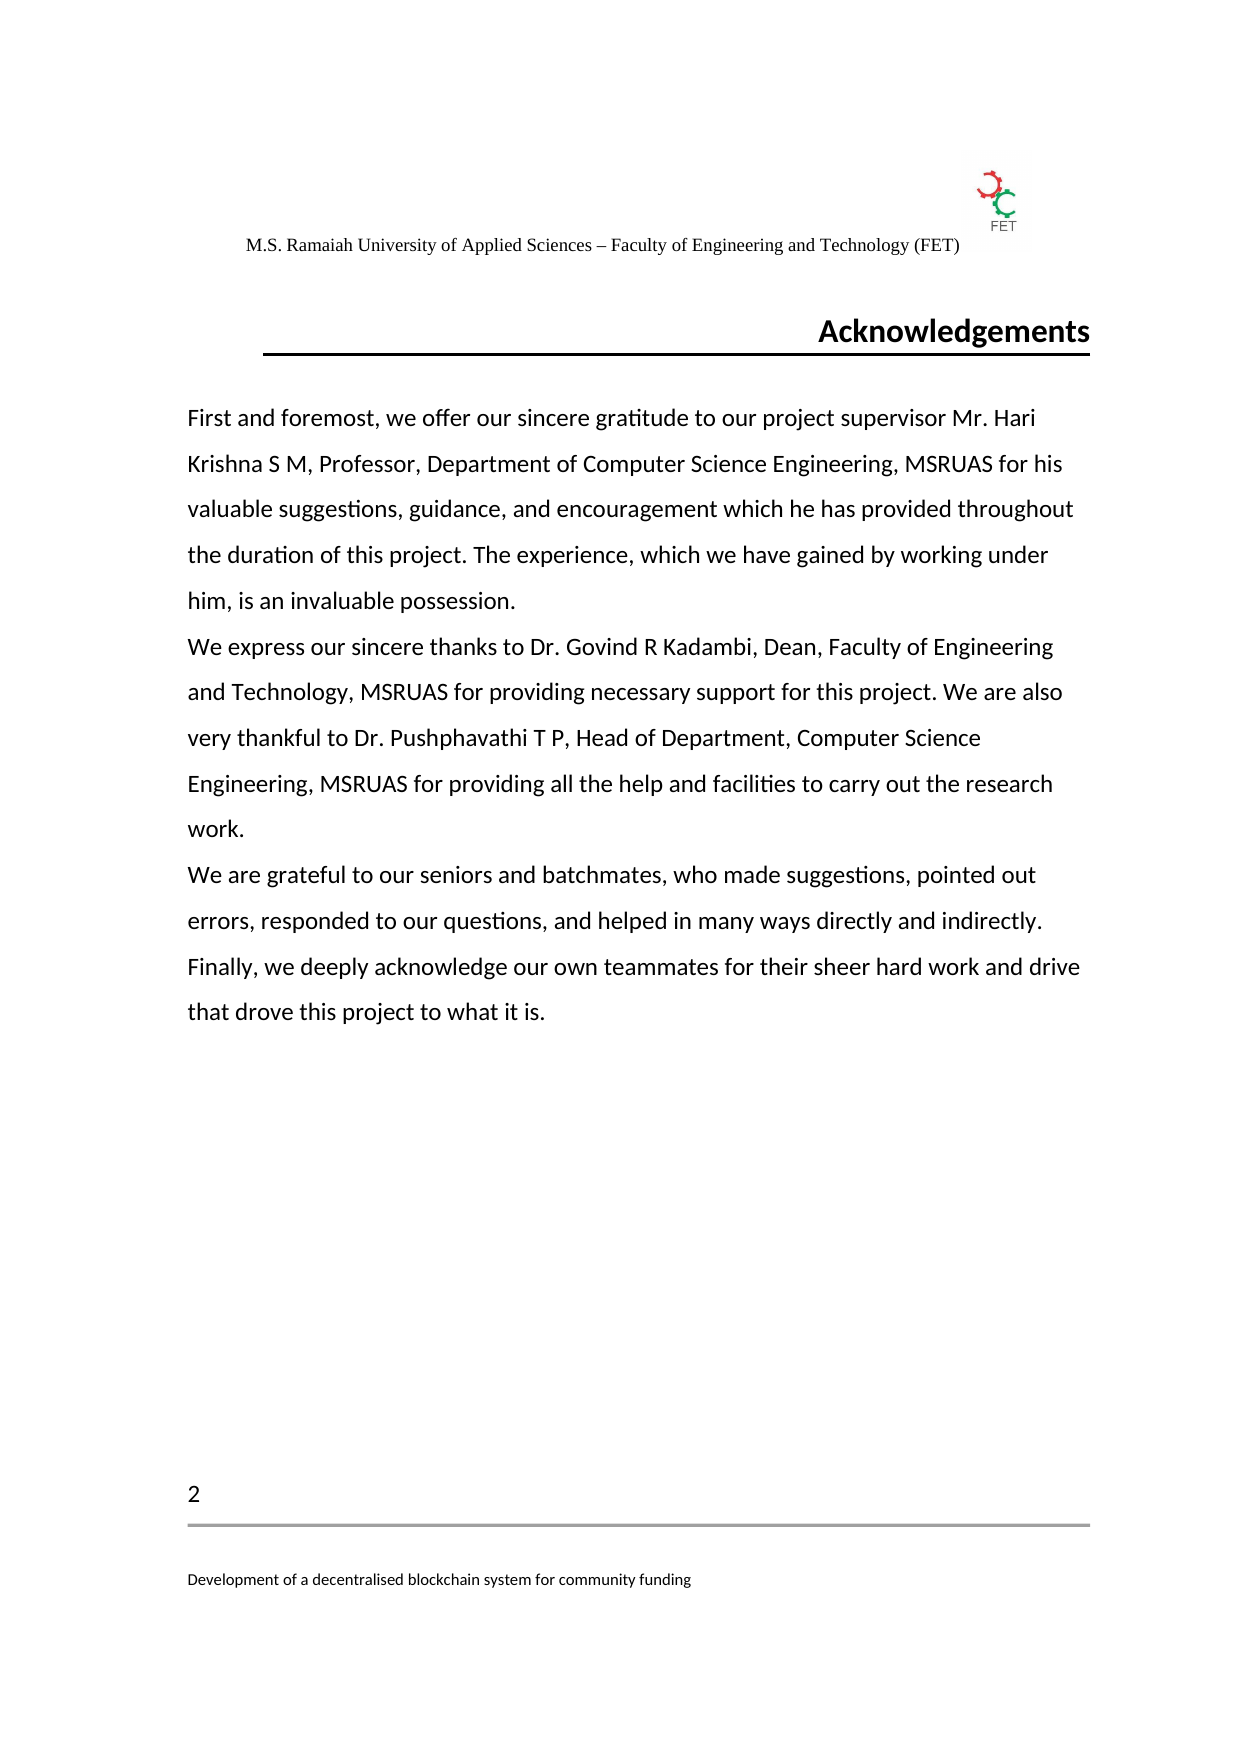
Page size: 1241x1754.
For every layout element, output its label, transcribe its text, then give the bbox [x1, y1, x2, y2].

picture [960, 150, 1033, 252]
text First and foremost, we offer our sincere gratitude to our project supervisor Mr. Hari Krishna S M, Professor, Department of Computer Science Engineering, MSRUAS for his valuable suggestions, guidance, and encouragement which he has provided throughout the duration of this project. The experience, which we have gained by working under him, is an invaluable possession. [187, 402, 1090, 616]
text We express our sincere thanks to Dr. Govind R Kadambi, Dean, Faculty of Engineering and Technology, MSRUAS for providing necessary support for this project. We are also very thankful to Dr. Pushphavathi T P, Head of Department, Computer Science Engineering, MSRUAS for providing all the help and facilities to carry out the research work. [187, 631, 1090, 844]
subtitle Acknowledgements [262, 310, 1090, 356]
text We are grateful to our seniors and batchmates, who made suggestions, pointed out errors, responded to our questions, and helped in many ways directly and indirectly. Finally, we deeply acknowledge our own teammates for their sheer hard work and drive that drove this project to what it is. [187, 859, 1090, 1027]
